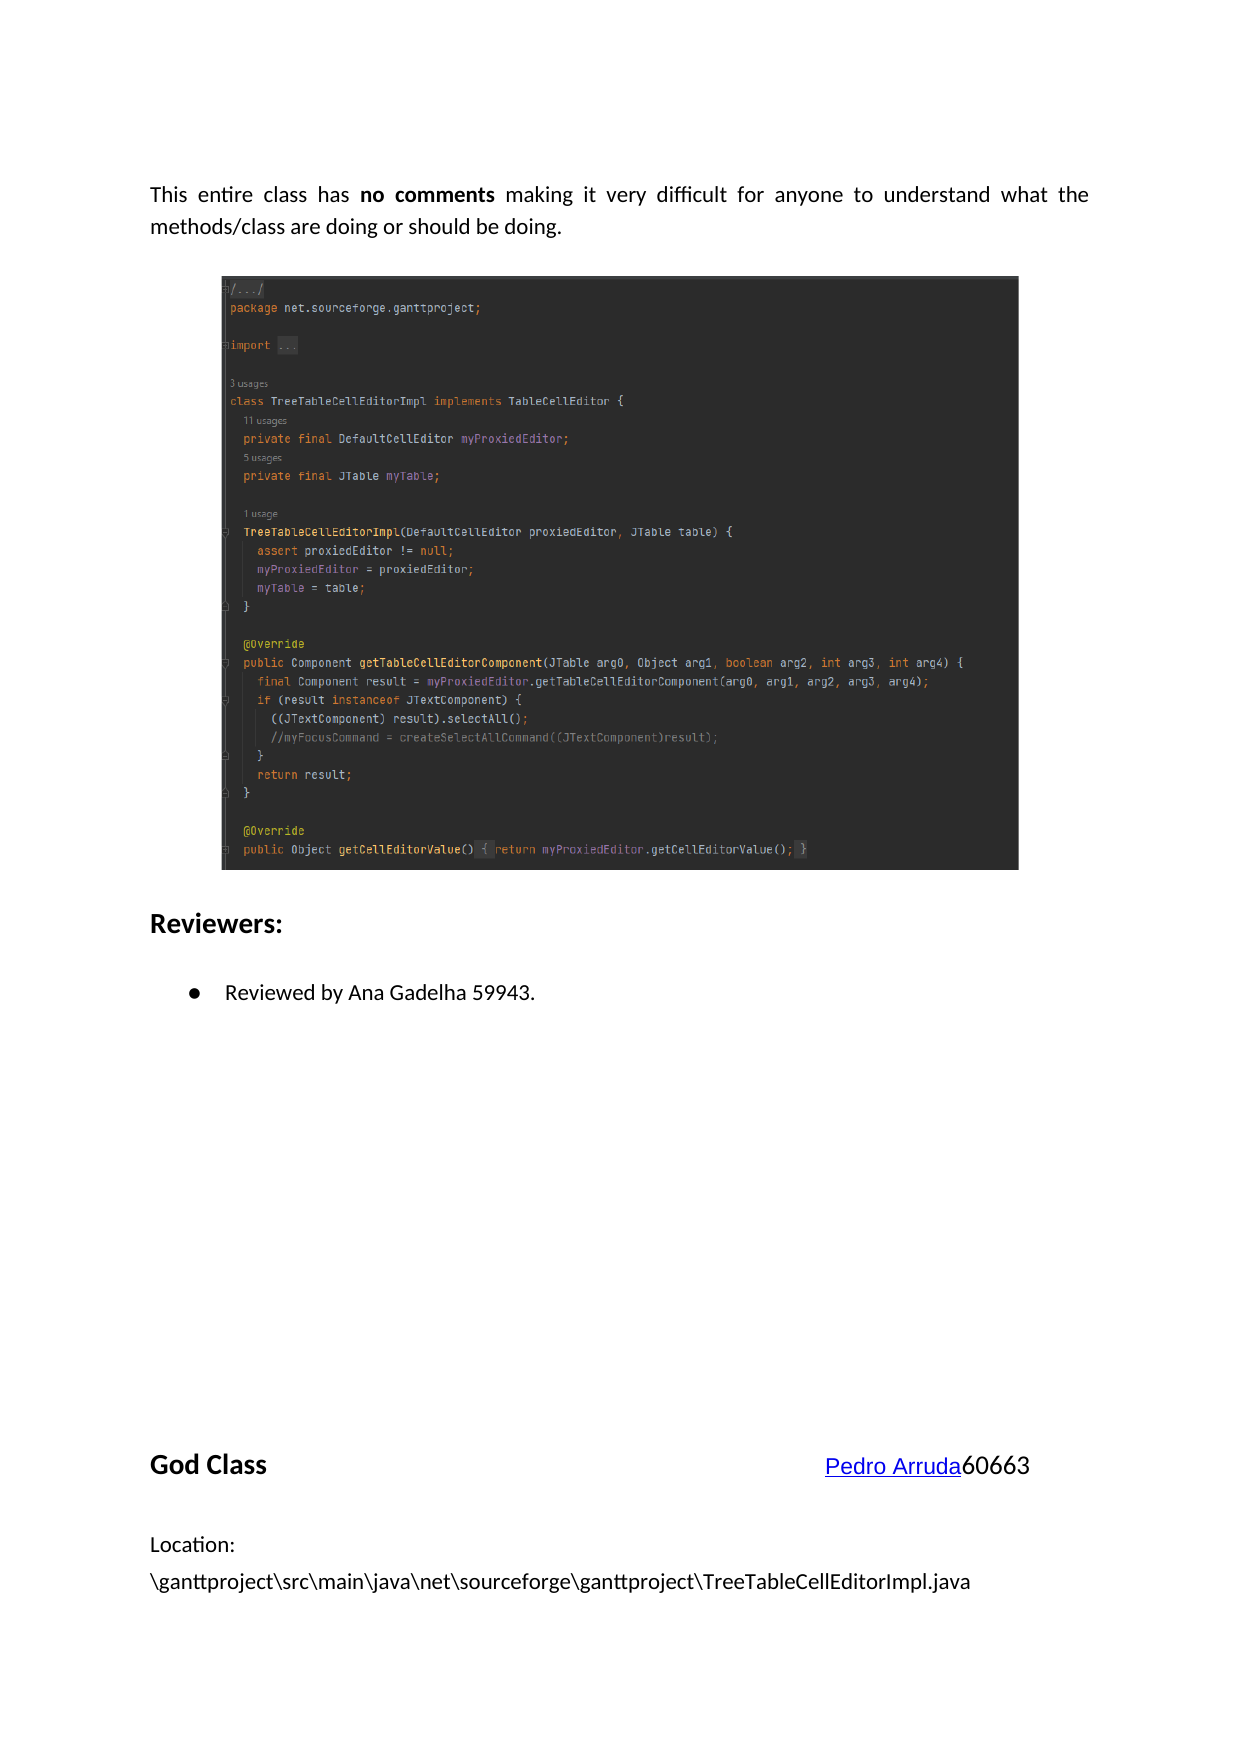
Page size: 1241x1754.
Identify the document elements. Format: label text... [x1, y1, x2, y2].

picture [221, 276, 1019, 870]
text God Class Pedro Arruda60663 [150, 1446, 1090, 1482]
list Reviewed by Ana Gadelha 59943. [187, 978, 1090, 1006]
text \ganttproject\src\main\java\net\sourceforge\ganttproject\TreeTableCellEditorImpl.java [150, 1567, 1090, 1595]
text This entire class has no comments making it very difficult for anyone to understand what the methods/class are doing or should be doing. [150, 180, 1090, 240]
text Reviewers: [150, 905, 1090, 941]
text Location: [150, 1530, 1090, 1558]
